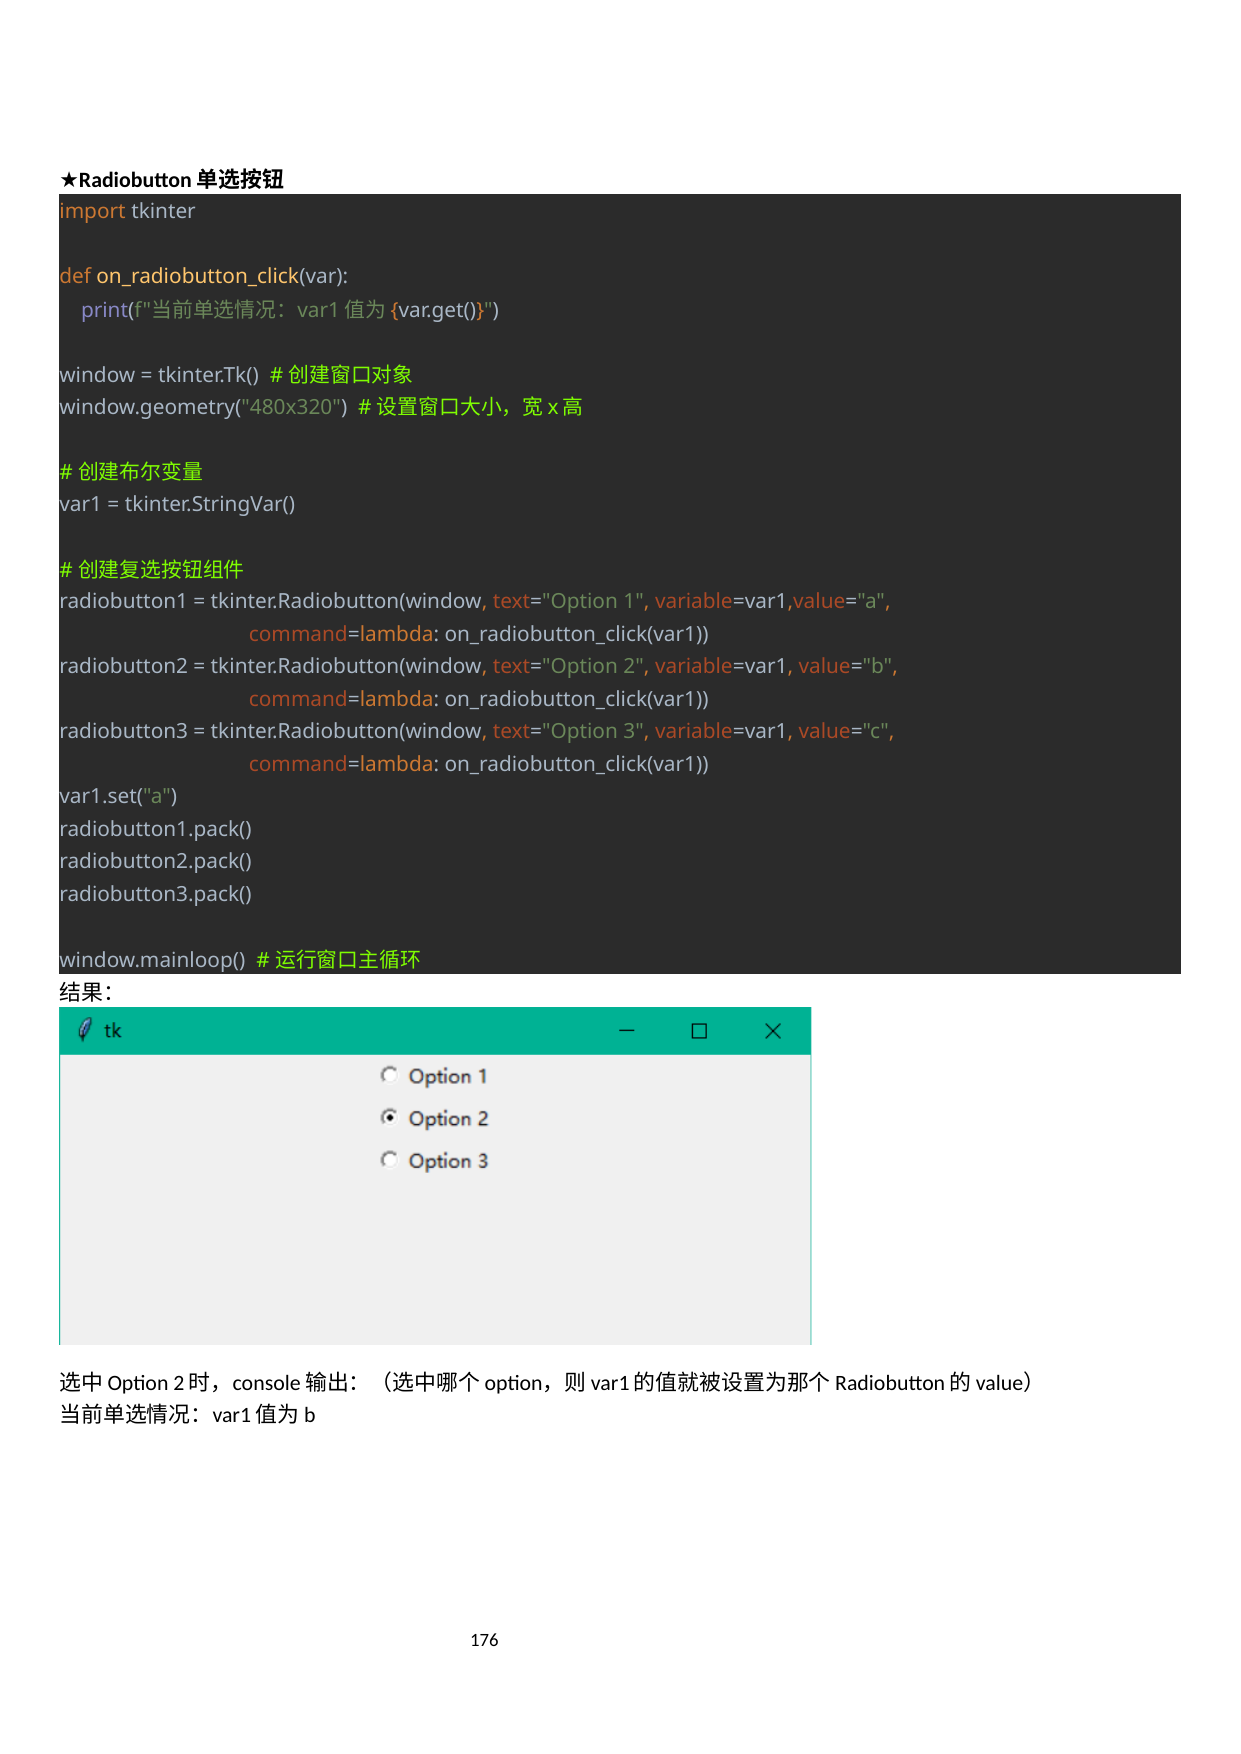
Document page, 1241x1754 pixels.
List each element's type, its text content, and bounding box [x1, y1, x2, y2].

text import tkinter def on_radiobutton_click(var): print(f"当前单选情况：var1值为 {var.get()}") window = tkinter.Tk() # 创建窗口对象 window.geometry("480x320") # 设置窗口大小，宽x高 # 创建布尔变量 var1 = tkinter.StringVar() # 创建复选按钮组件 radiobutton1 = tkinter.Radiobutton(window, text="Option 1", variable=var1,value="a", command=lambda: on_radiobutton_click(var1)) radiobutton2 = tkinter.Radiobutton(window, text="Option 2", variable=var1, value="b", command=lambda: on_radiobutton_click(var1)) radiobutton3 = tkinter.Radiobutton(window, text="Option 3", variable=var1, value="c", command=lambda: on_radiobutton_click(var1)) var1.set("a") radiobutton1.pack() radiobutton2.pack() radiobutton3.pack() window.mainloop() # 运行窗口主循环 [59, 194, 1181, 974]
text 结果： [59, 974, 1181, 1007]
text ★Radiobutton单选按钮 [59, 162, 1181, 194]
text 选中Option 2时，console输出：（选中哪个option，则var1的值就被设置为那个Radiobutton的value） [59, 1364, 1181, 1397]
picture [59, 1007, 812, 1345]
text 当前单选情况：var1值为 b [59, 1397, 1181, 1429]
